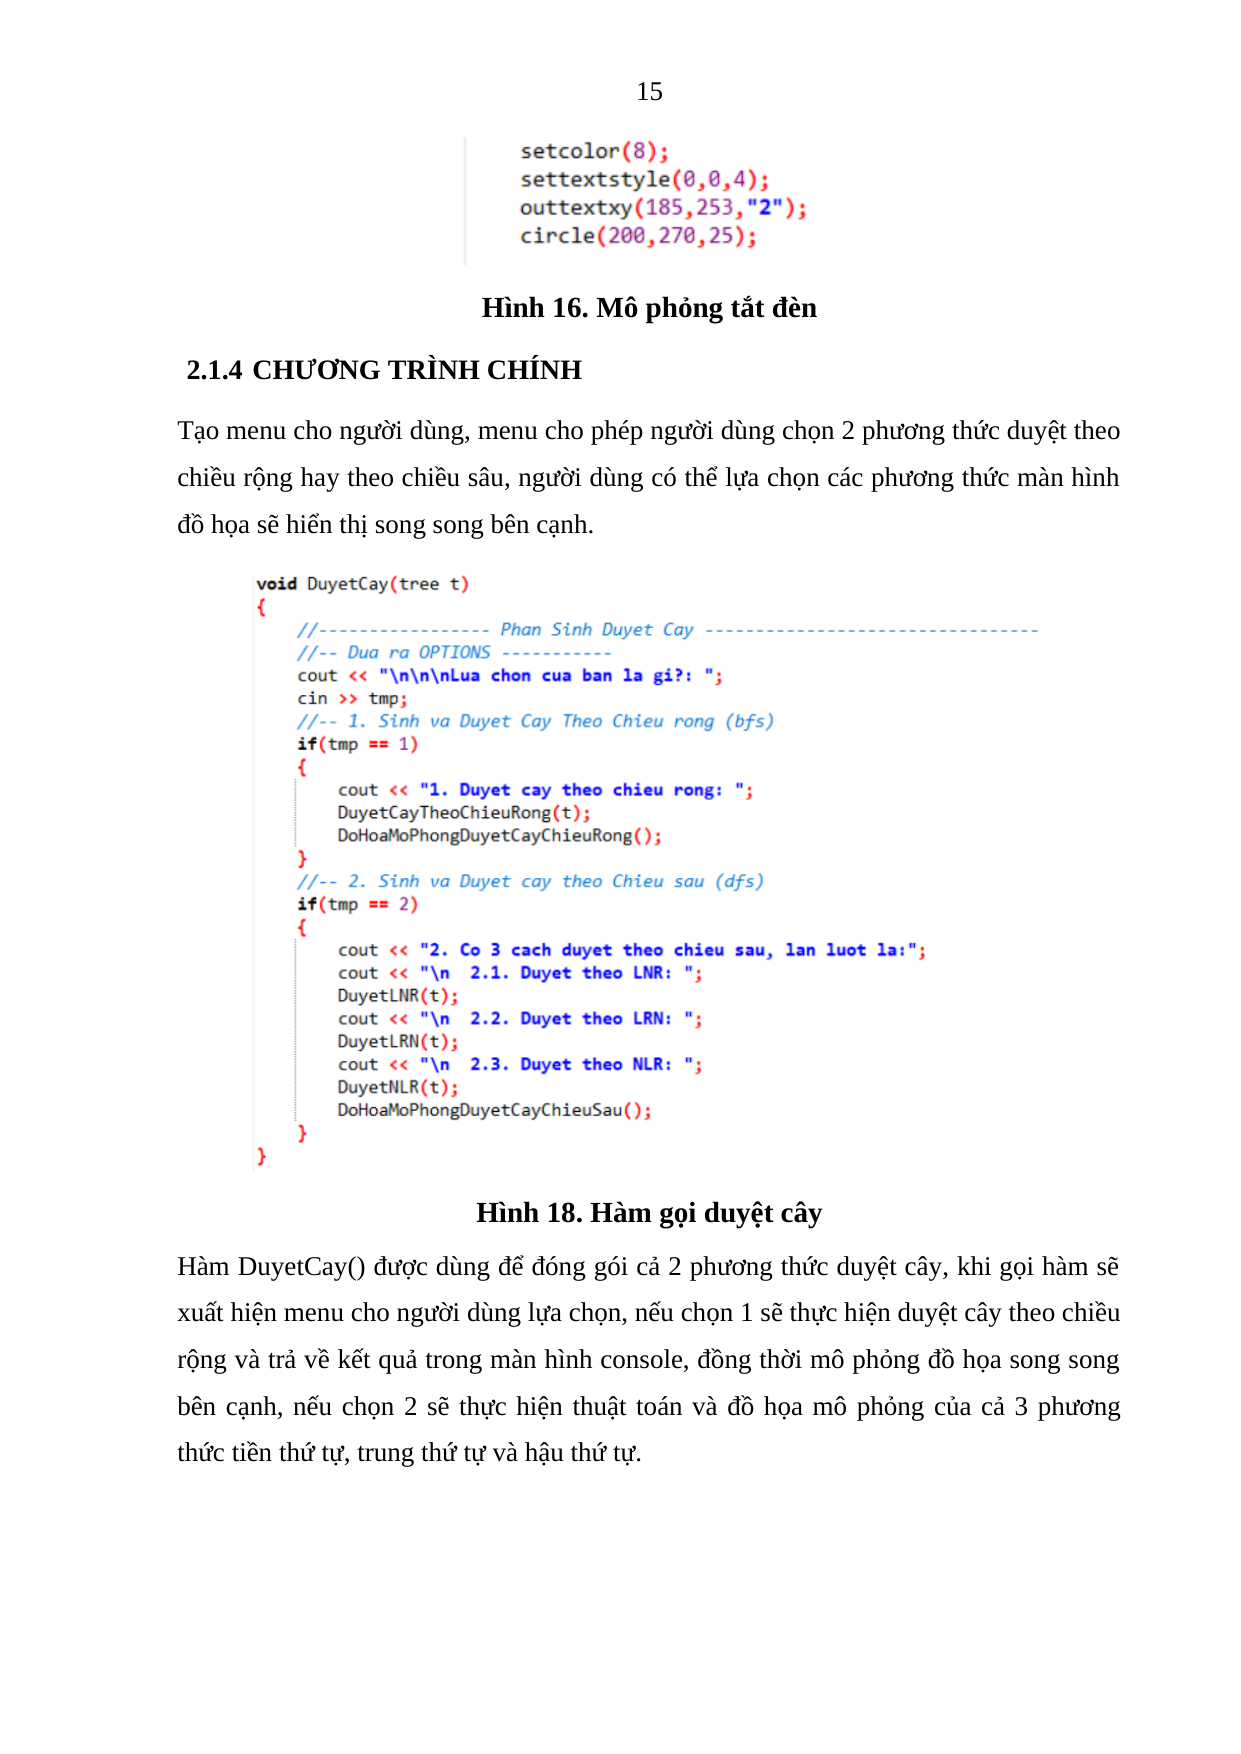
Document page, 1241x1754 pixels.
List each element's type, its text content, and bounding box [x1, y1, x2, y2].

picture [252, 575, 1047, 1171]
subtitle CHƯƠNG TRÌNH CHÍNH [214, 353, 1122, 385]
subtitle Tạo menu cho người dùng, menu cho phép người dùng chọn 2 phương thức duyệt theo chiều rộng hay theo chiều sâu, người dùng có thể lựa chọn các phương thức màn hình đồ họa sẽ hiển thị song song bên cạnh. [177, 414, 1122, 539]
picture [463, 137, 835, 265]
text Hình 18. Hàm gọi duyệt cây [177, 1196, 1122, 1229]
subtitle Hàm DuyetCay() được dùng để đóng gói cả 2 phương thức duyệt cây, khi gọi hàm sẽ xuất hiện menu cho người dùng lựa chọn, nếu chọn 1 sẽ thực hiện duyệt cây theo chiều rộng và trả về kết quả trong màn hình console, đồng thời mô phỏng đồ họa song song bên cạnh, nếu chọn 2 sẽ thực hiện thuật toán và đồ họa mô phỏng của cả 3 phương thức tiền thứ tự, trung thứ tự và hậu thứ tự. [177, 1250, 1122, 1468]
text Hình 16. Mô phỏng tắt đèn [177, 290, 1122, 324]
